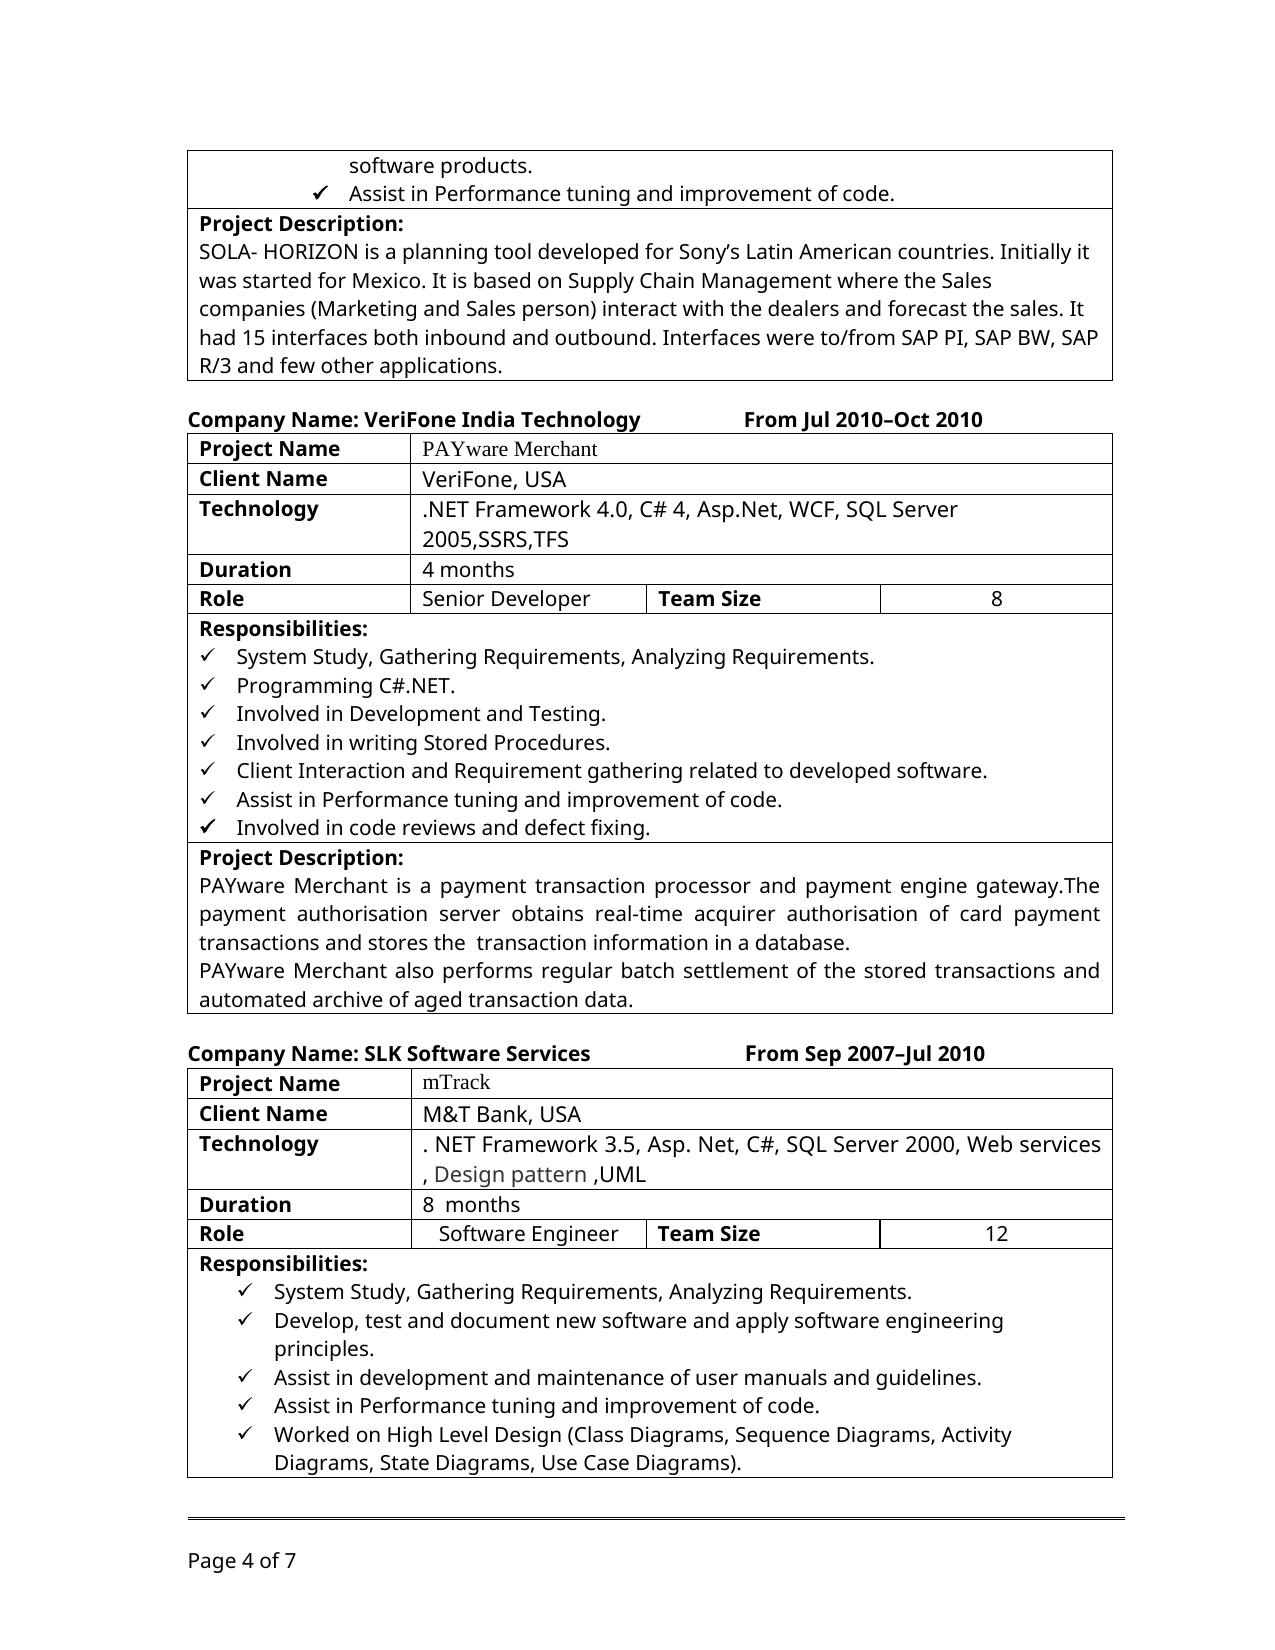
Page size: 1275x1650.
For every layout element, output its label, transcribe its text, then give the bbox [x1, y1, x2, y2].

table_header mTrack [412, 1069, 1112, 1098]
table_cell Team Size [647, 1220, 879, 1248]
table_header Project Name [188, 434, 410, 463]
table_cell Team Size [647, 585, 880, 613]
table_cell Software Engineer [412, 1220, 646, 1248]
table_cell M&T Bank, USA [412, 1099, 1112, 1128]
table_cell 8 months [412, 1190, 1112, 1218]
table_cell . NET Framework 3.5, Asp. Net, C#, SQL Server 2000, Web services , Design pattern ,UML [412, 1130, 1112, 1189]
table_cell Duration [188, 1190, 411, 1218]
table_cell Technology [188, 1130, 411, 1189]
table_cell Role [188, 585, 410, 613]
table_cell Technology [188, 495, 410, 554]
table_header PAYware Merchant [411, 434, 1112, 463]
table_cell .NET Framework 4.0, C# 4, Asp.Net, WCF, SQL Server 2005,SSRS,TFS [411, 495, 1112, 554]
table_cell 4 months [411, 555, 1112, 583]
table_cell Project Description: SOLA- HORIZON is a planning tool developed for Sony’s Latin American countries. Initially it was started for Mexico. It is based on Supply Chain Management where the Sales companies (Marketing and Sales person) interact with the dealers and forecast the sales. It had 15 interfaces both inbound and outbound. Interfaces were to/from SAP PI, SAP BW, SAP R/3 and few other applications. [188, 209, 1112, 379]
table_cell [188, 1249, 1112, 1477]
table_cell Role [188, 1220, 411, 1248]
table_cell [188, 151, 1112, 208]
table_cell 8 [881, 585, 1112, 613]
subtitle Company Name: VeriFone India Technology From Jul 2010–Oct 2010 [187, 405, 1125, 433]
table_cell Client Name [188, 1099, 411, 1128]
table_cell Client Name [188, 464, 410, 493]
table_cell Responsibilities: System Study, Gathering Requirements, Analyzing Requirements. Programming C#.NET. Involved in Development and Testing. Involved in writing Stored Procedures. Client Interaction and Requirement gathering related to developed software. Assist in Performance tuning and improvement of code. Involved in code reviews and defect fixing. [188, 614, 1112, 842]
subtitle Company Name: SLK Software Services From Sep 2007–Jul 2010 [187, 1038, 1125, 1068]
table_cell Project Description: PAYware Merchant is a payment transaction processor and payment engine gateway.The payment authorisation server obtains real-time acquirer authorisation of card payment transactions and stores the transaction information in a database. PAYware Merchant also performs regular batch settlement of the stored transactions and automated archive of aged transaction data. [188, 843, 1112, 1013]
table_header Project Name [188, 1069, 411, 1098]
table_cell Senior Developer [411, 585, 646, 613]
table_cell 12 [881, 1220, 1112, 1248]
table_cell Duration [188, 555, 410, 583]
table_cell VeriFone, USA [411, 464, 1112, 493]
